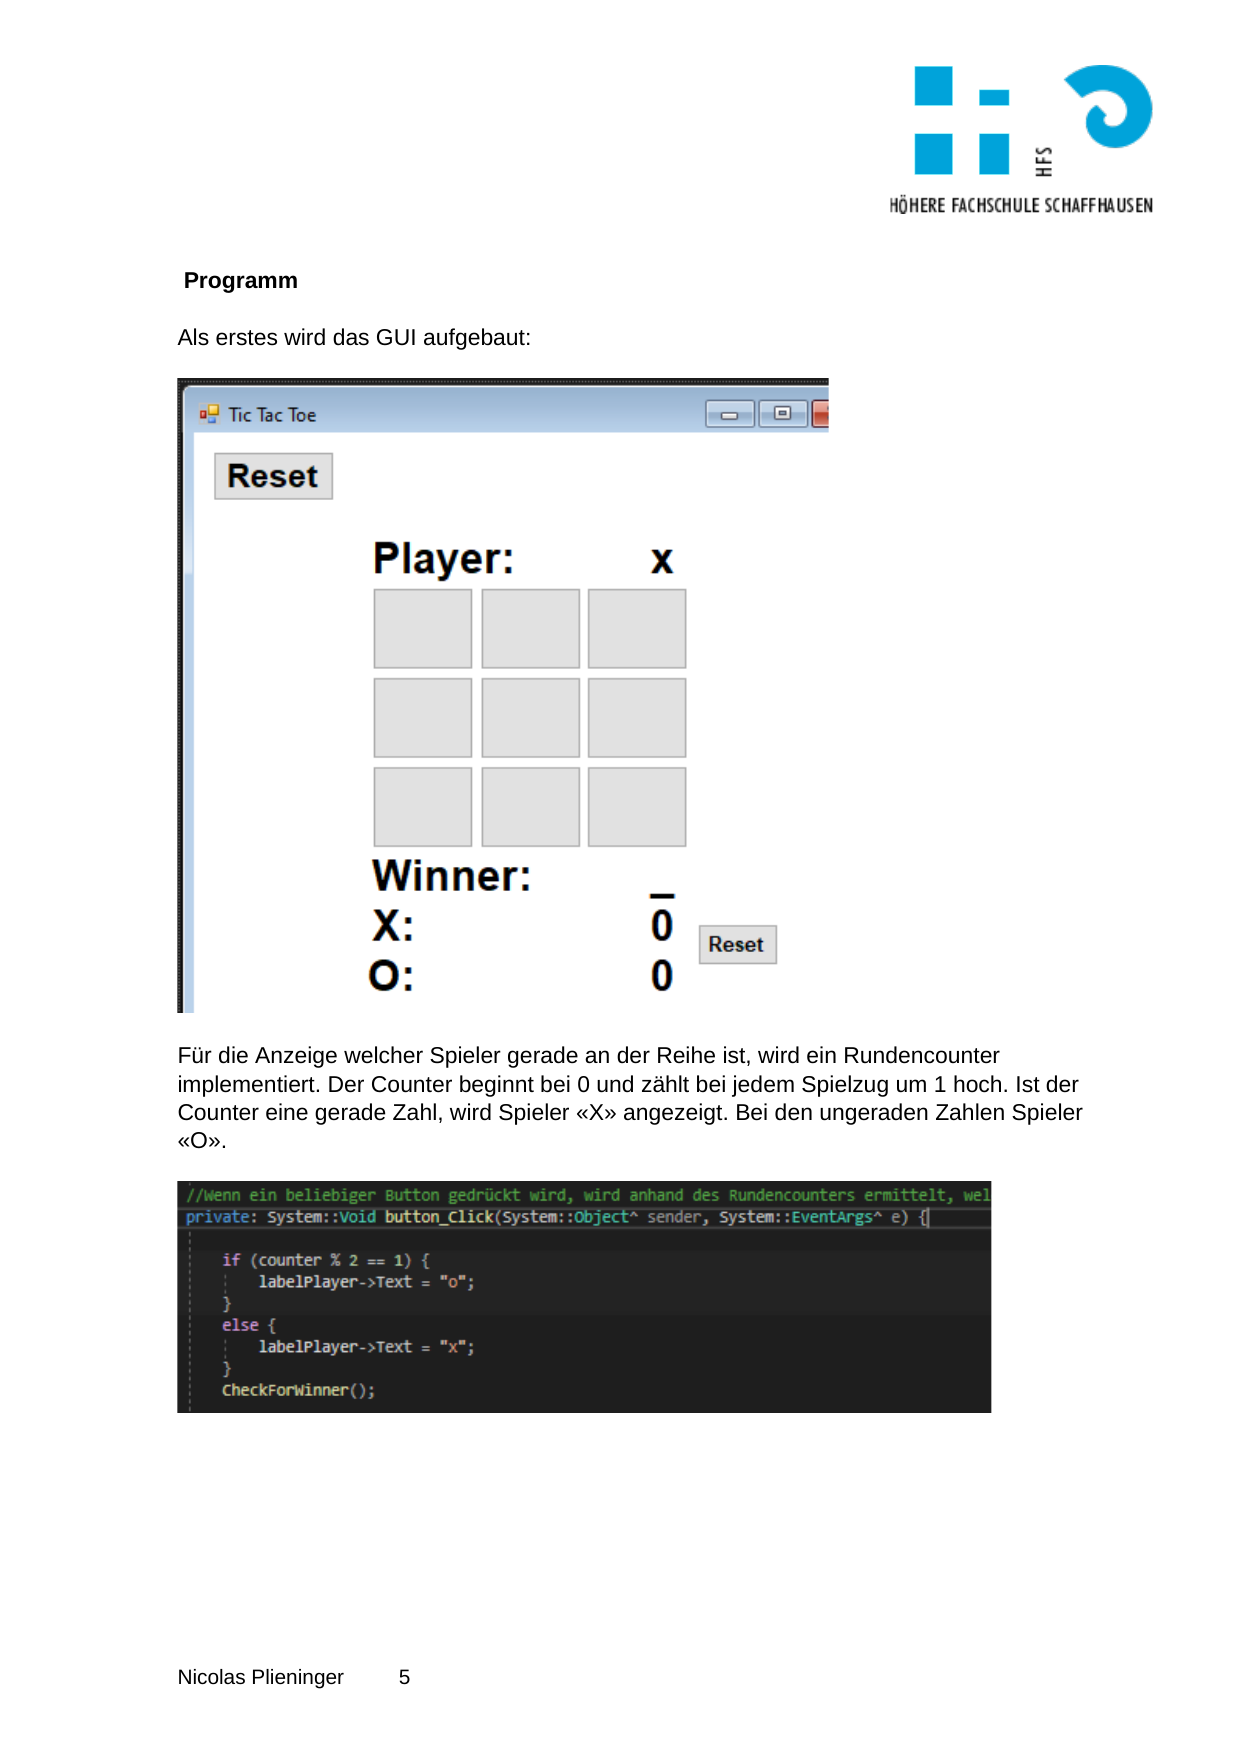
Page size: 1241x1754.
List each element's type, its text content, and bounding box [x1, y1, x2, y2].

picture [890, 65, 1154, 214]
picture [177, 1181, 992, 1413]
subtitle Programm [177, 266, 1092, 294]
picture [177, 378, 829, 1013]
text Für die Anzeige welcher Spieler gerade an der Reihe ist, wird ein Rundencounter implementiert. Der Counter beginnt bei 0 und zählt bei jedem Spielzug um 1 hoch. Ist der Counter eine gerade Zahl, wird Spieler «X» angezeigt. Bei den ungeraden Zahlen Spieler «O». [177, 1041, 1092, 1153]
text Als erstes wird das GUI aufgebaut: [177, 322, 1092, 350]
